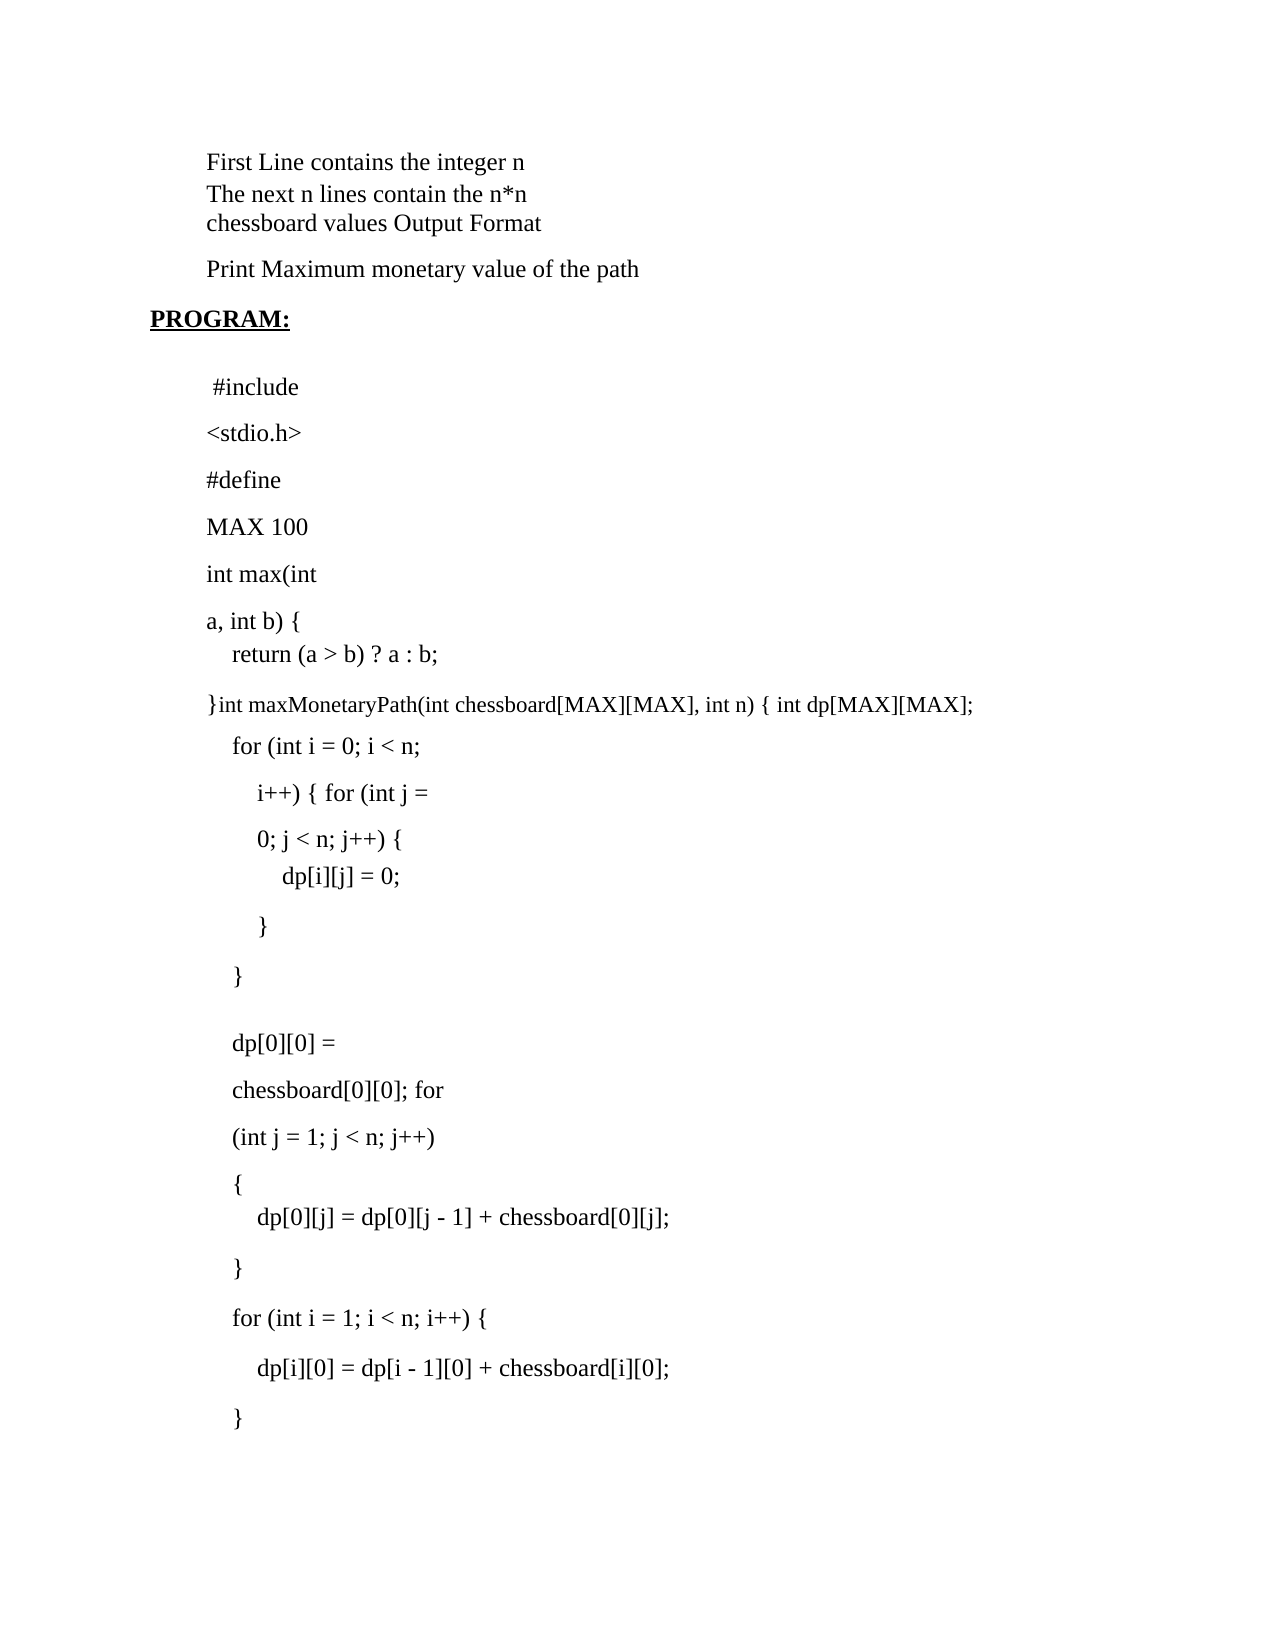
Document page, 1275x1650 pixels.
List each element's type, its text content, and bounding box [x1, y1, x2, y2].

text The next n lines contain the n*n chessboard values Output Format [206, 179, 644, 237]
text }int maxMonetaryPath(int chessboard[MAX][MAX], int n) { int dp[MAX][MAX]; [206, 693, 1125, 718]
text #include <stdio.h> #define MAX 100 int max(int a, int b) { [206, 357, 332, 639]
text dp[0][0] = chessboard[0][0]; for (int j = 1; j < n; j++) { [232, 1014, 447, 1202]
text } [232, 1407, 1125, 1432]
text for (int i = 1; i < n; i++) { [232, 1306, 1125, 1331]
text dp[i][0] = dp[i - 1][0] + chessboard[i][0]; [257, 1356, 1125, 1381]
text First Line contains the integer n [206, 150, 1125, 175]
text for (int i = 0; i < n; i++) { for (int j = 0; j < n; j++) { [232, 718, 429, 857]
text return (a > b) ? a : b; [232, 639, 1125, 668]
text dp[0][j] = dp[0][j - 1] + chessboard[0][j]; [257, 1202, 1125, 1231]
text } [257, 914, 1125, 939]
text Print Maximum monetary value of the path [206, 258, 1125, 283]
text dp[i][j] = 0; [282, 864, 1125, 889]
text } [232, 1256, 1125, 1281]
text } [232, 964, 1125, 989]
text PROGRAM: [150, 308, 1125, 333]
